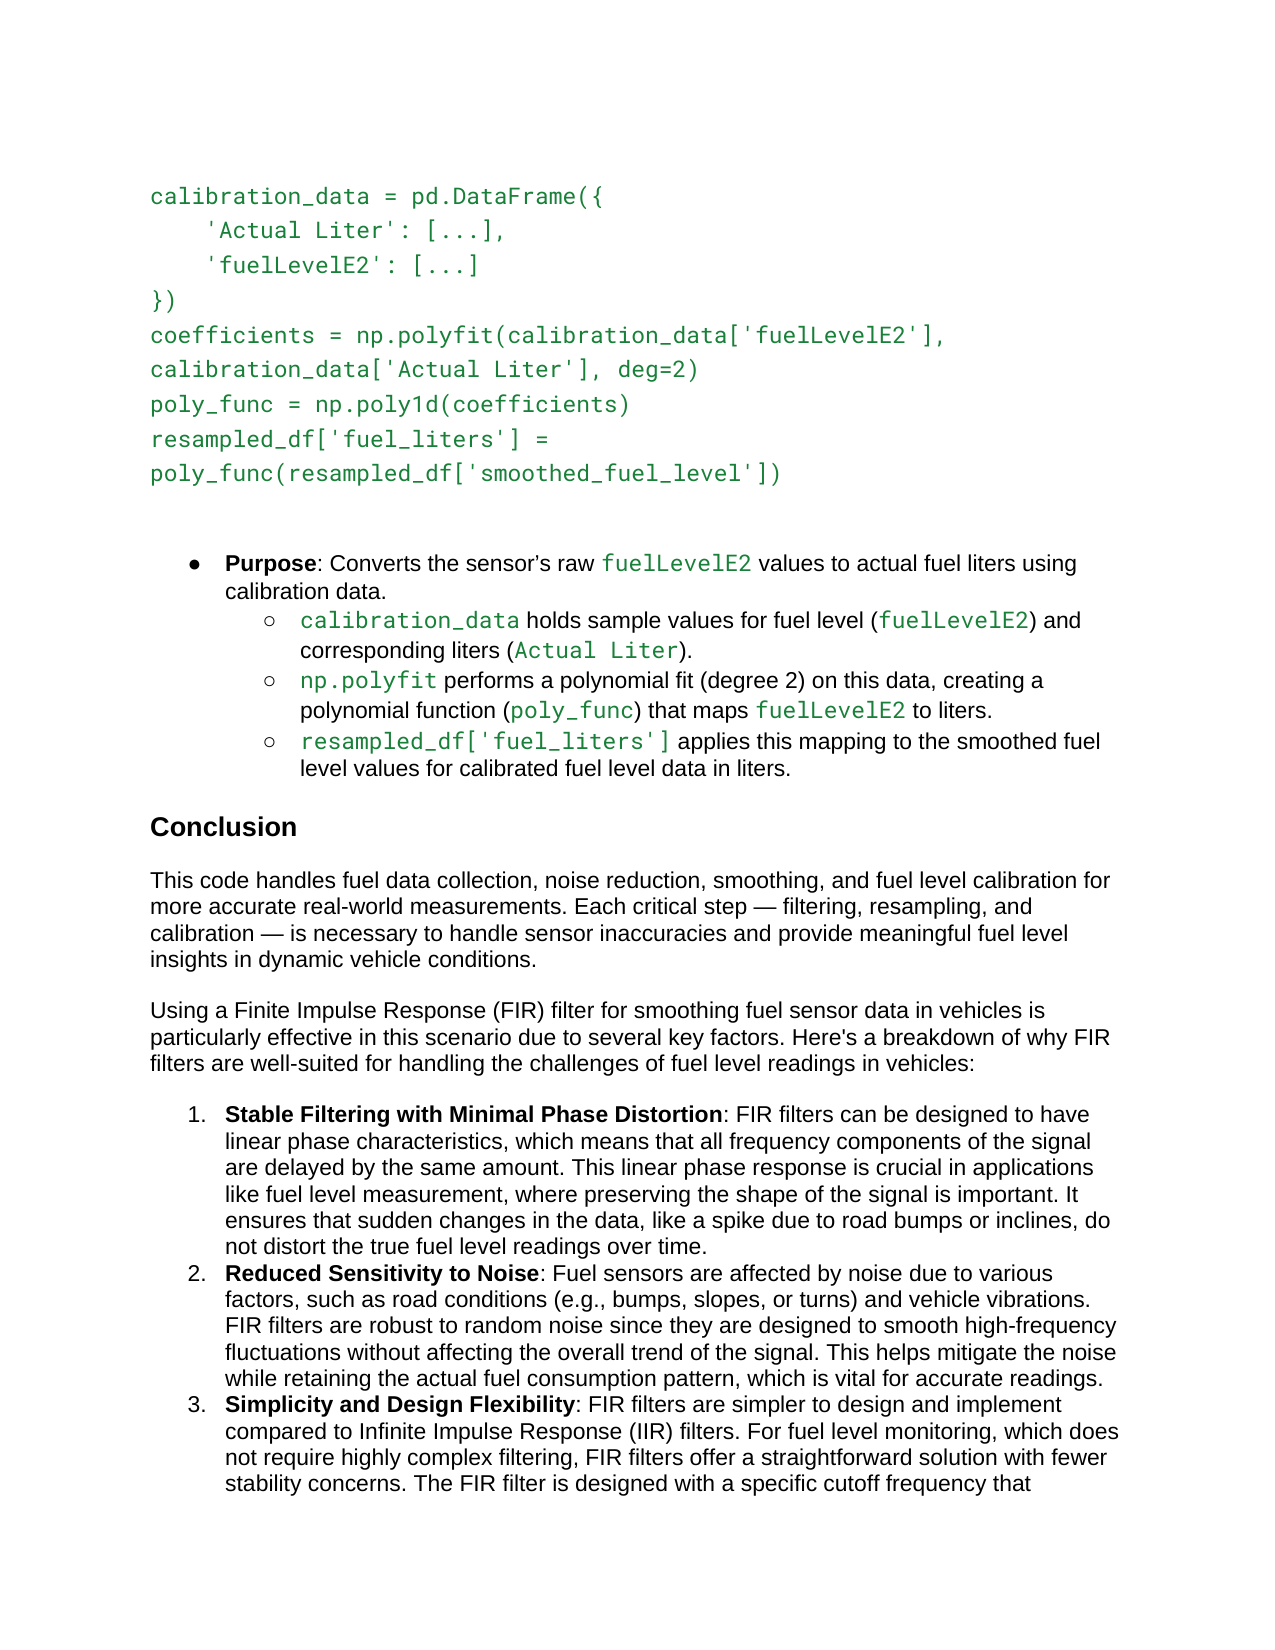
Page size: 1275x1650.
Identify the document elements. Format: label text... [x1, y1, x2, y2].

text coefficients = np.polyfit(calibration_data['fuelLevelE2'], calibration_data['Actual Liter'], deg=2) [150, 319, 1125, 384]
text This code handles fuel data collection, noise reduction, smoothing, and fuel level calibration for more accurate real-world measurements. Each critical step — filtering, resampling, and calibration — is necessary to handle sensor inaccuracies and provide meaningful fuel level insights in dynamic vehicle conditions. [150, 867, 1125, 972]
list Stable Filtering with Minimal Phase Distortion: FIR filters can be designed to have linear phase characteristics, which means that all frequency components of the signal are delayed by the same amount. This linear phase response is crucial in applications like fuel level measurement, where preserving the shape of the signal is important. It ensures that sudden changes in the data, like a spike due to road bumps or inclines, do not distort the true fuel level readings over time. [187, 1101, 1125, 1259]
text }) [150, 284, 1125, 314]
text 'Actual Liter': [...], [150, 215, 1125, 245]
text Using a Finite Impulse Response (FIR) filter for smoothing fuel sensor data in vehicles is particularly effective in this scenario due to several key factors. Here's a breakdown of why FIR filters are well-suited for handling the challenges of fuel level readings in vehicles: [150, 997, 1125, 1076]
text poly_func = np.poly1d(coefficients) [150, 388, 1125, 418]
text resampled_df['fuel_liters'] = poly_func(resampled_df['smoothed_fuel_level']) [150, 423, 1125, 488]
text 'fuelLevelE2': [...] [150, 249, 1125, 280]
list resampled_df['fuel_liters'] applies this mapping to the smoothed fuel level values for calibrated fuel level data in liters. [262, 725, 1125, 782]
list Purpose: Converts the sensor’s raw fuelLevelE2 values to actual fuel liters using calibration data. [187, 548, 1125, 604]
list calibration_data holds sample values for fuel level (fuelLevelE2) and corresponding liters (Actual Liter). [262, 604, 1125, 664]
list np.polyfit performs a polynomial fit (degree 2) on this data, creating a polynomial function (poly_func) that maps fuelLevelE2 to liters. [262, 664, 1125, 725]
list Reduced Sensitivity to Noise: Fuel sensors are affected by noise due to various factors, such as road conditions (e.g., bumps, slopes, or turns) and vehicle vibrations. FIR filters are robust to random noise since they are designed to smooth high-frequency fluctuations without affecting the overall trend of the signal. This helps mitigate the noise while retaining the actual fuel consumption pattern, which is vital for accurate readings. [187, 1259, 1125, 1391]
subtitle Conclusion [150, 811, 1125, 842]
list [187, 1391, 1125, 1497]
text calibration_data = pd.DataFrame({ [150, 180, 1125, 210]
